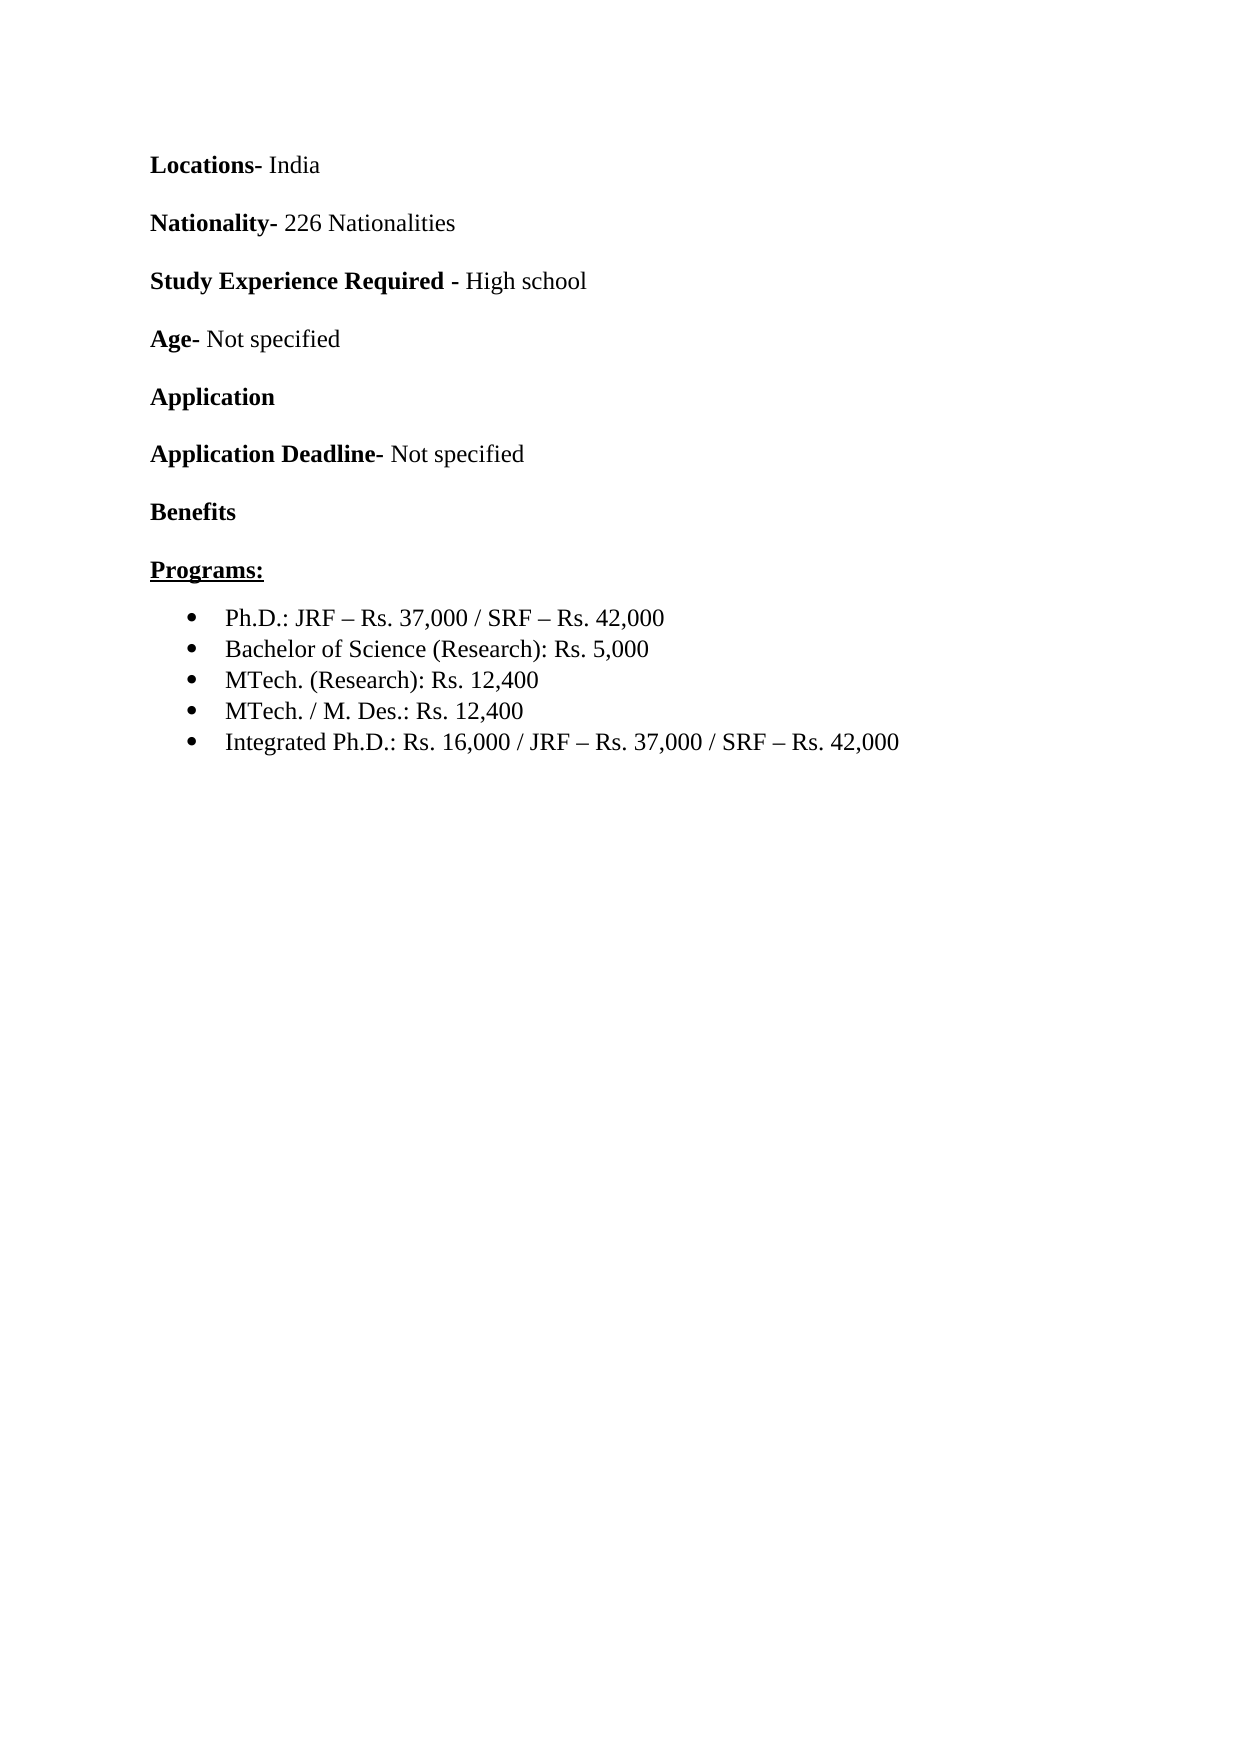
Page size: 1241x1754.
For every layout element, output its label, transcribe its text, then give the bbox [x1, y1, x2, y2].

list MTech. / M. Des.: Rs. 12,400 [187, 696, 1090, 725]
text Study Experience Required - High school [150, 266, 1090, 294]
list Integrated Ph.D.: Rs. 16,000 / JRF – Rs. 37,000 / SRF – Rs. 42,000 [187, 727, 1090, 756]
list Ph.D.: JRF – Rs. 37,000 / SRF – Rs. 42,000 [187, 603, 1090, 632]
text Age- Not specified [150, 324, 1090, 352]
text Locations- India [150, 150, 1090, 179]
list Bachelor of Science (Research): Rs. 5,000 [187, 634, 1090, 663]
text Application Deadline- Not specified [150, 439, 1090, 468]
text Nationality- 226 Nationalities [150, 208, 1090, 237]
subtitle Benefits [150, 497, 1090, 526]
text Application [150, 382, 1090, 410]
text Programs: [150, 555, 1090, 584]
list MTech. (Research): Rs. 12,400 [187, 665, 1090, 694]
